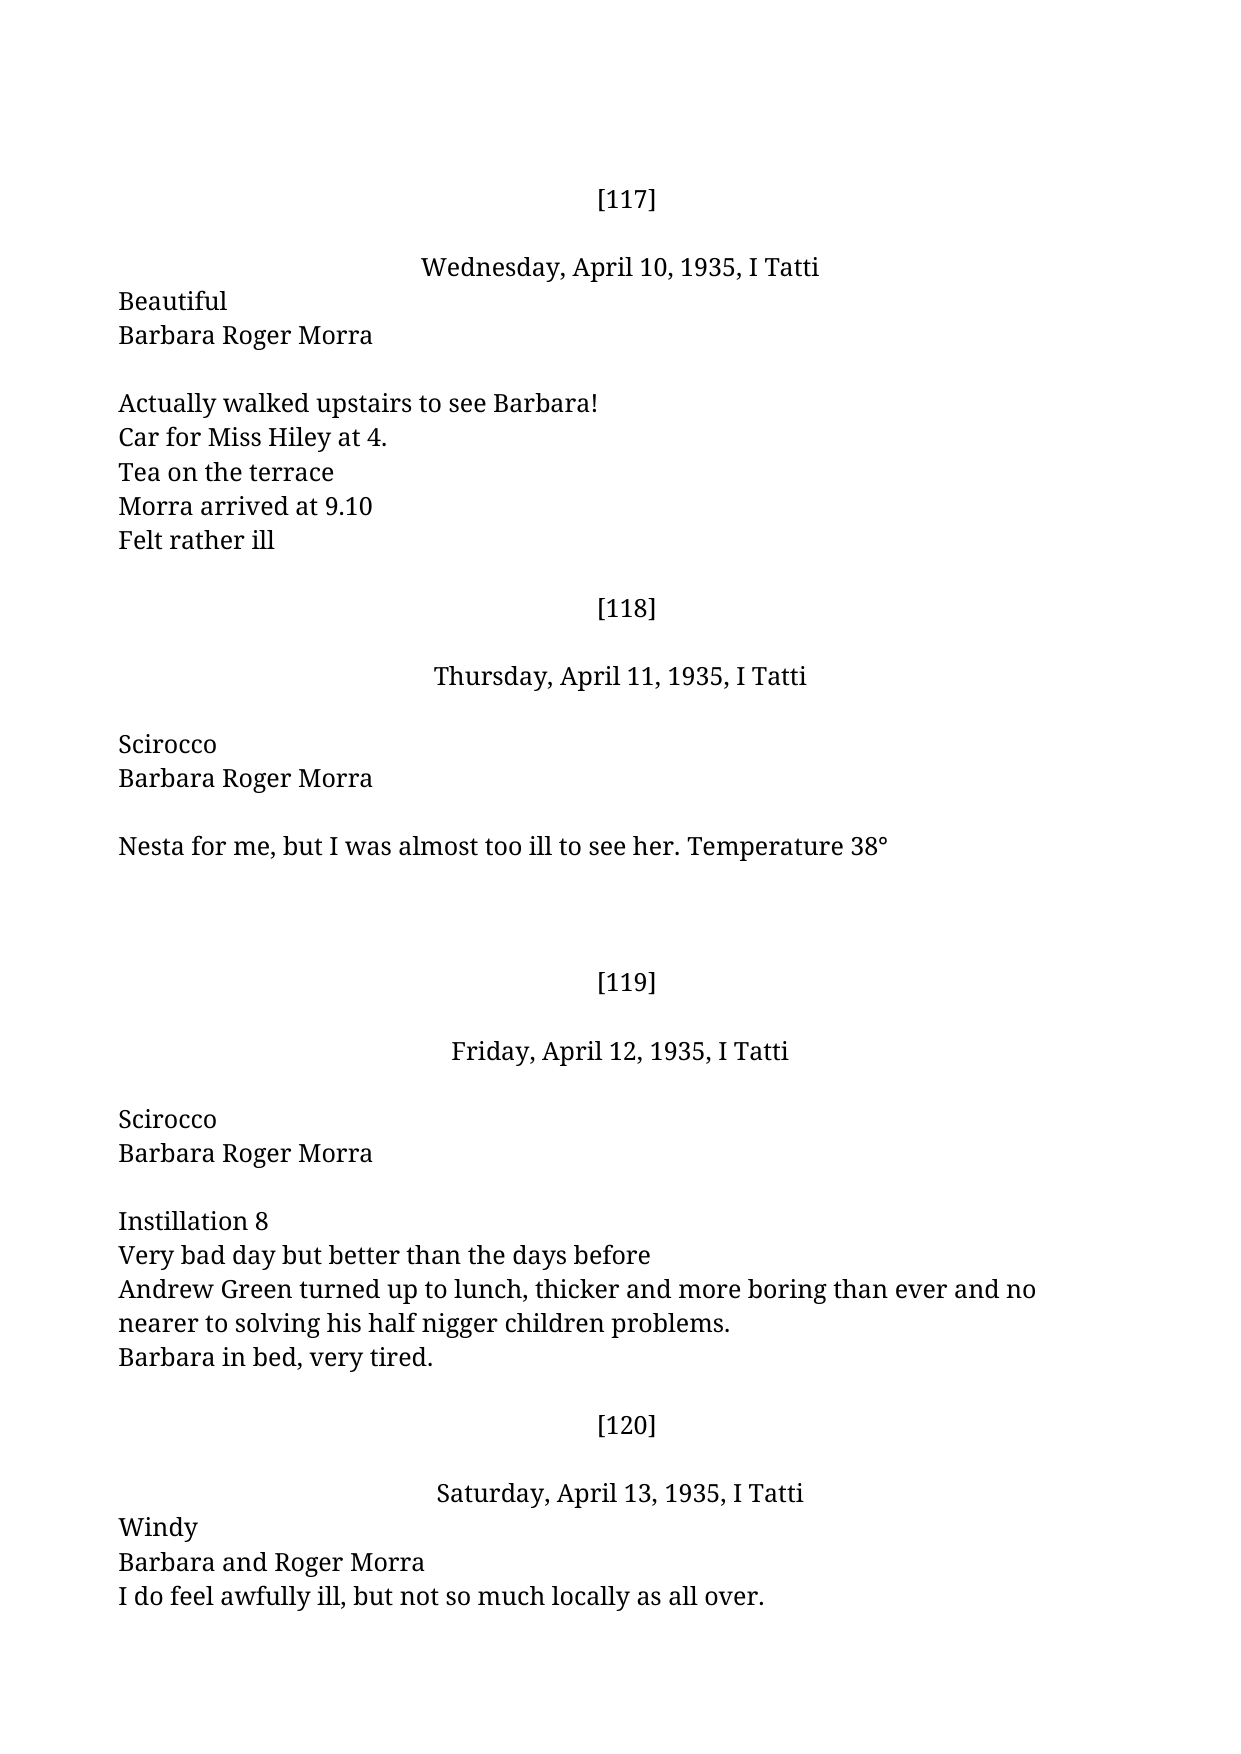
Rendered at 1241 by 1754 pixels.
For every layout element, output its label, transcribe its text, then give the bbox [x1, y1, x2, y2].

text Barbara Roger Morra [118, 761, 1122, 795]
text Car for Miss Hiley at 4. [118, 420, 1122, 454]
text Tea on the terrace [118, 454, 1122, 488]
text Thursday, April 11, 1935, I Tatti [118, 658, 1122, 693]
text Andrew Green turned up to lunch, thicker and more boring than ever and no nearer to solving his half nigger children problems. [118, 1272, 1122, 1340]
text Wednesday, April 10, 1935, I Tatti [118, 250, 1122, 284]
text Instillation 8 [118, 1203, 1122, 1238]
text Beautiful [118, 284, 1122, 318]
text I do feel awfully ill, but not so much locally as all over. [118, 1578, 1122, 1612]
text Felt rather ill [118, 522, 1122, 556]
text Scirocco [118, 727, 1122, 761]
text Friday, April 12, 1935, I Tatti [118, 1033, 1122, 1067]
text Barbara Roger Morra [118, 1135, 1122, 1169]
text Nesta for me, but I was almost too ill to see her. Temperature 38° [118, 829, 1122, 863]
text Barbara and Roger Morra [118, 1544, 1122, 1578]
text Windy [118, 1510, 1122, 1544]
text Morra arrived at 9.10 [118, 488, 1122, 522]
text [117] [118, 182, 1122, 216]
text Saturday, April 13, 1935, I Tatti [118, 1476, 1122, 1510]
text Barbara Roger Morra [118, 318, 1122, 352]
text Actually walked upstairs to see Barbara! [118, 386, 1122, 420]
text Very bad day but better than the days before [118, 1238, 1122, 1272]
text [119] [118, 965, 1122, 999]
text Barbara in bed, very tired. [118, 1340, 1122, 1374]
text [120] [118, 1408, 1122, 1442]
text [118] [118, 590, 1122, 624]
text Scirocco [118, 1101, 1122, 1135]
